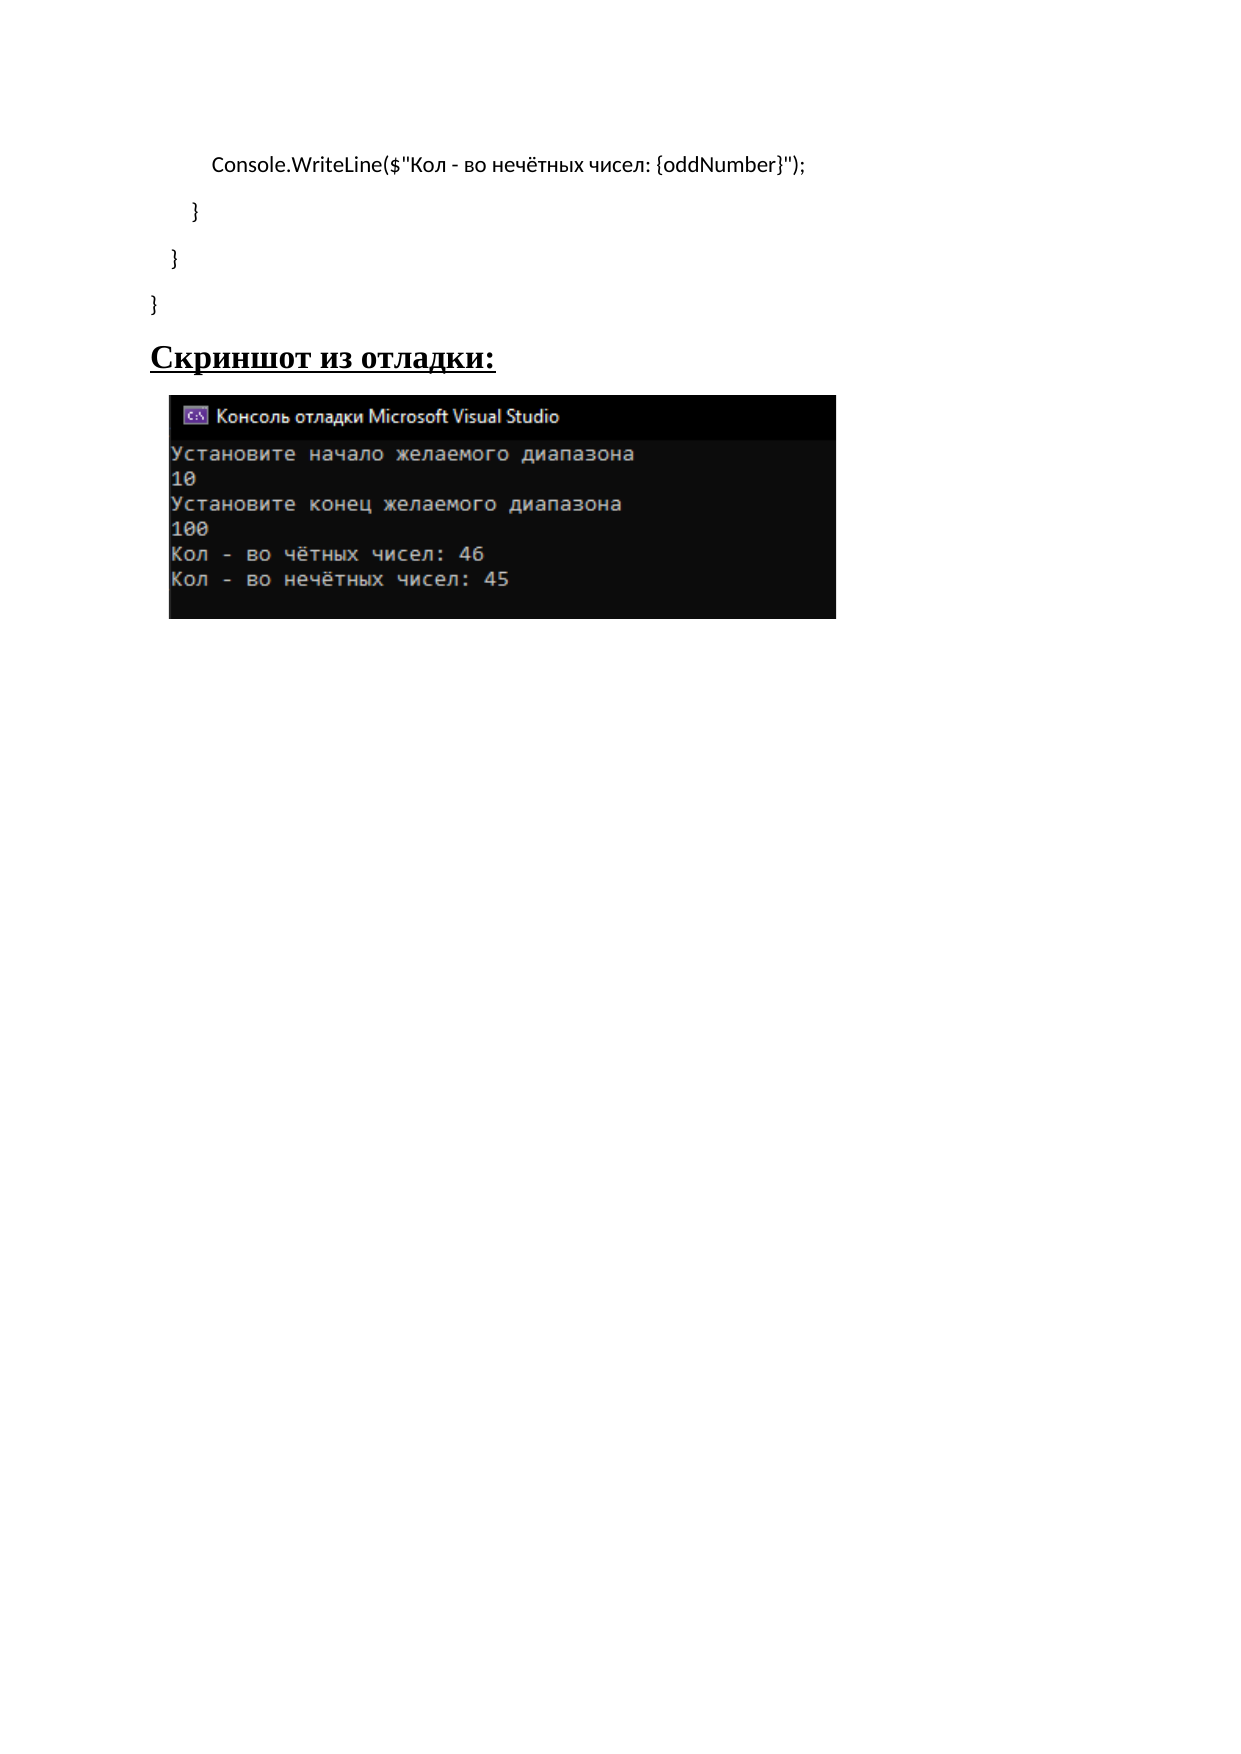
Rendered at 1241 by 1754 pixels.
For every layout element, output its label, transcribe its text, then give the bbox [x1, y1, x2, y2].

text Console.WriteLine($"Кол - во нечётных чисел: {oddNumber}"); [150, 150, 1090, 178]
text } [150, 291, 1090, 319]
text } [150, 244, 1090, 272]
text Скриншот из отладки: [150, 337, 1090, 376]
text } [150, 197, 1090, 225]
